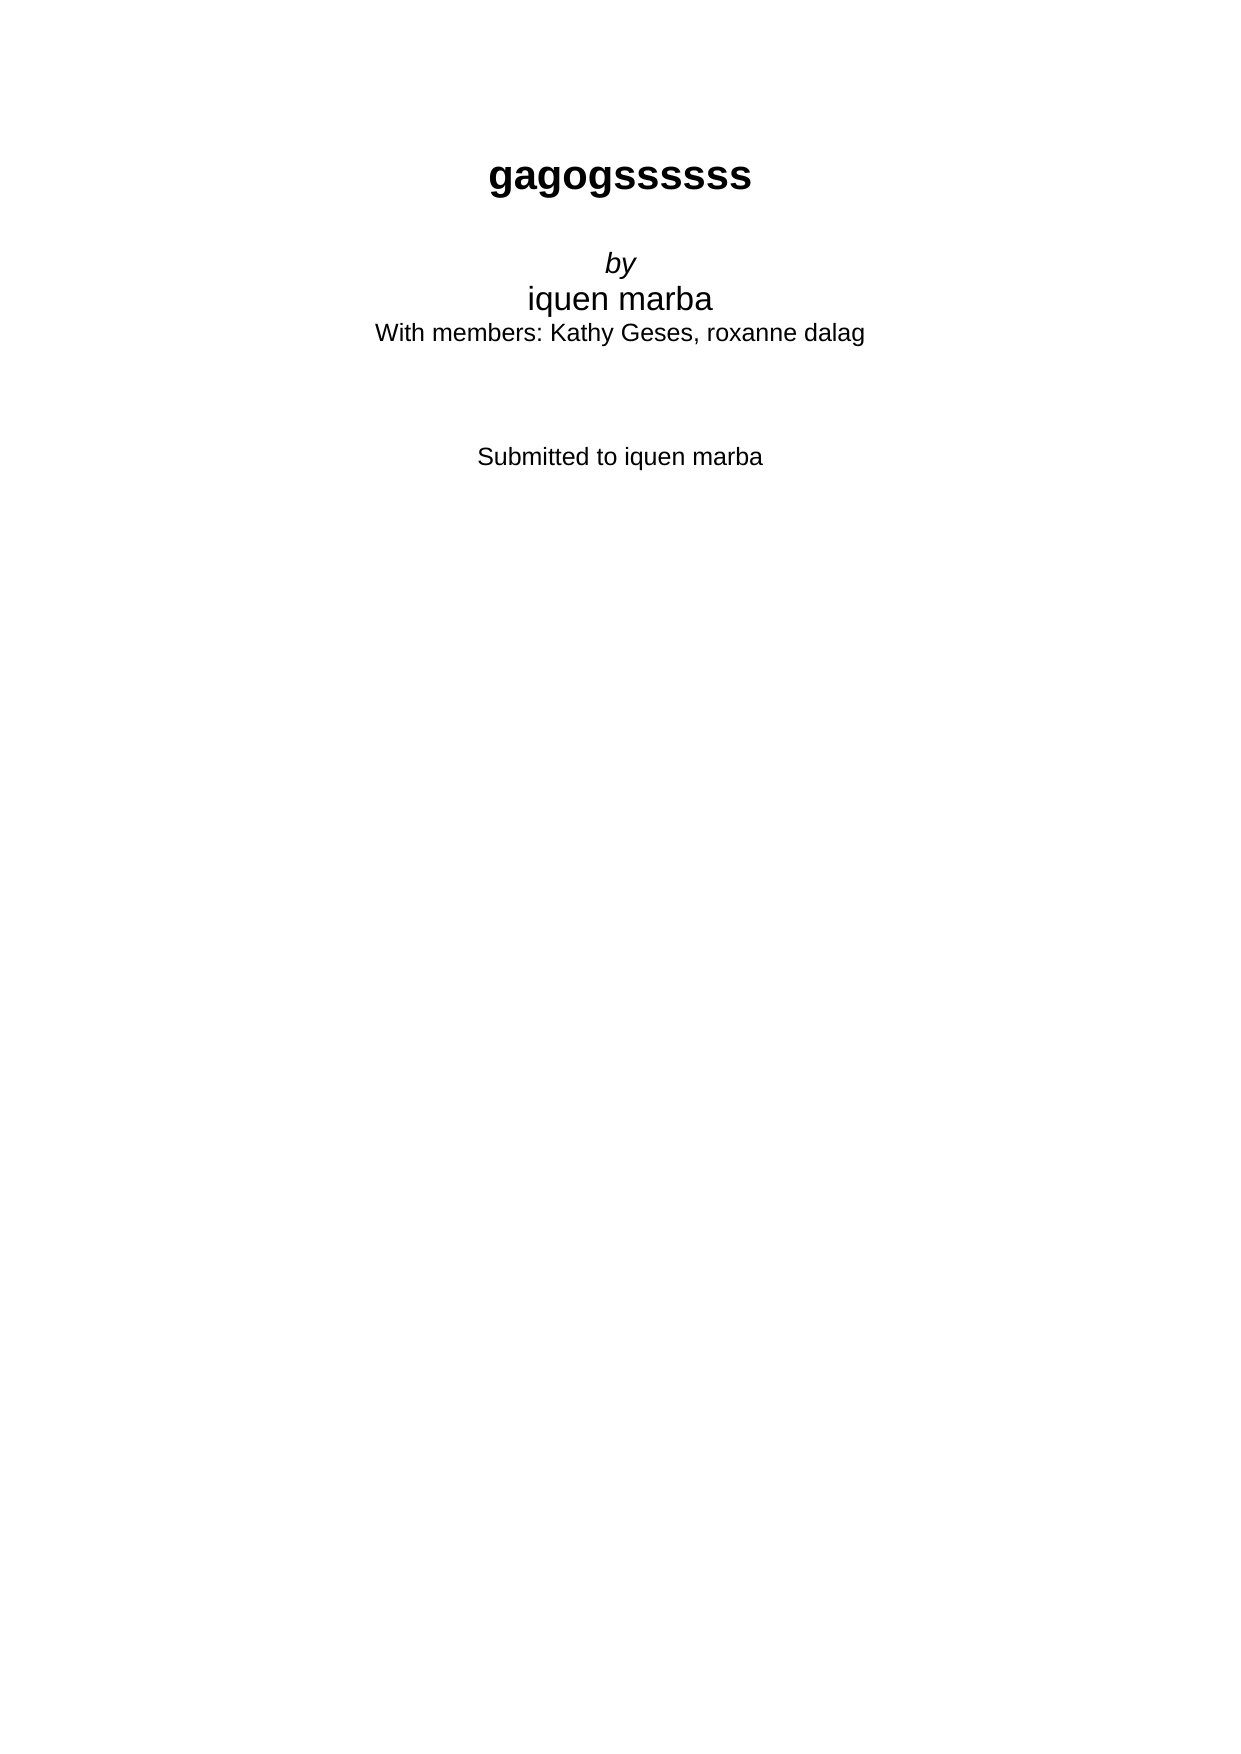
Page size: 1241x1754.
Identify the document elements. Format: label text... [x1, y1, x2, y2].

text Submitted to iquen marba [150, 442, 1090, 471]
text iquen marba [150, 279, 1090, 318]
text With members: Kathy Geses, roxanne dalag [150, 318, 1090, 347]
text by [150, 246, 1090, 279]
text gagogssssss [150, 150, 1090, 198]
